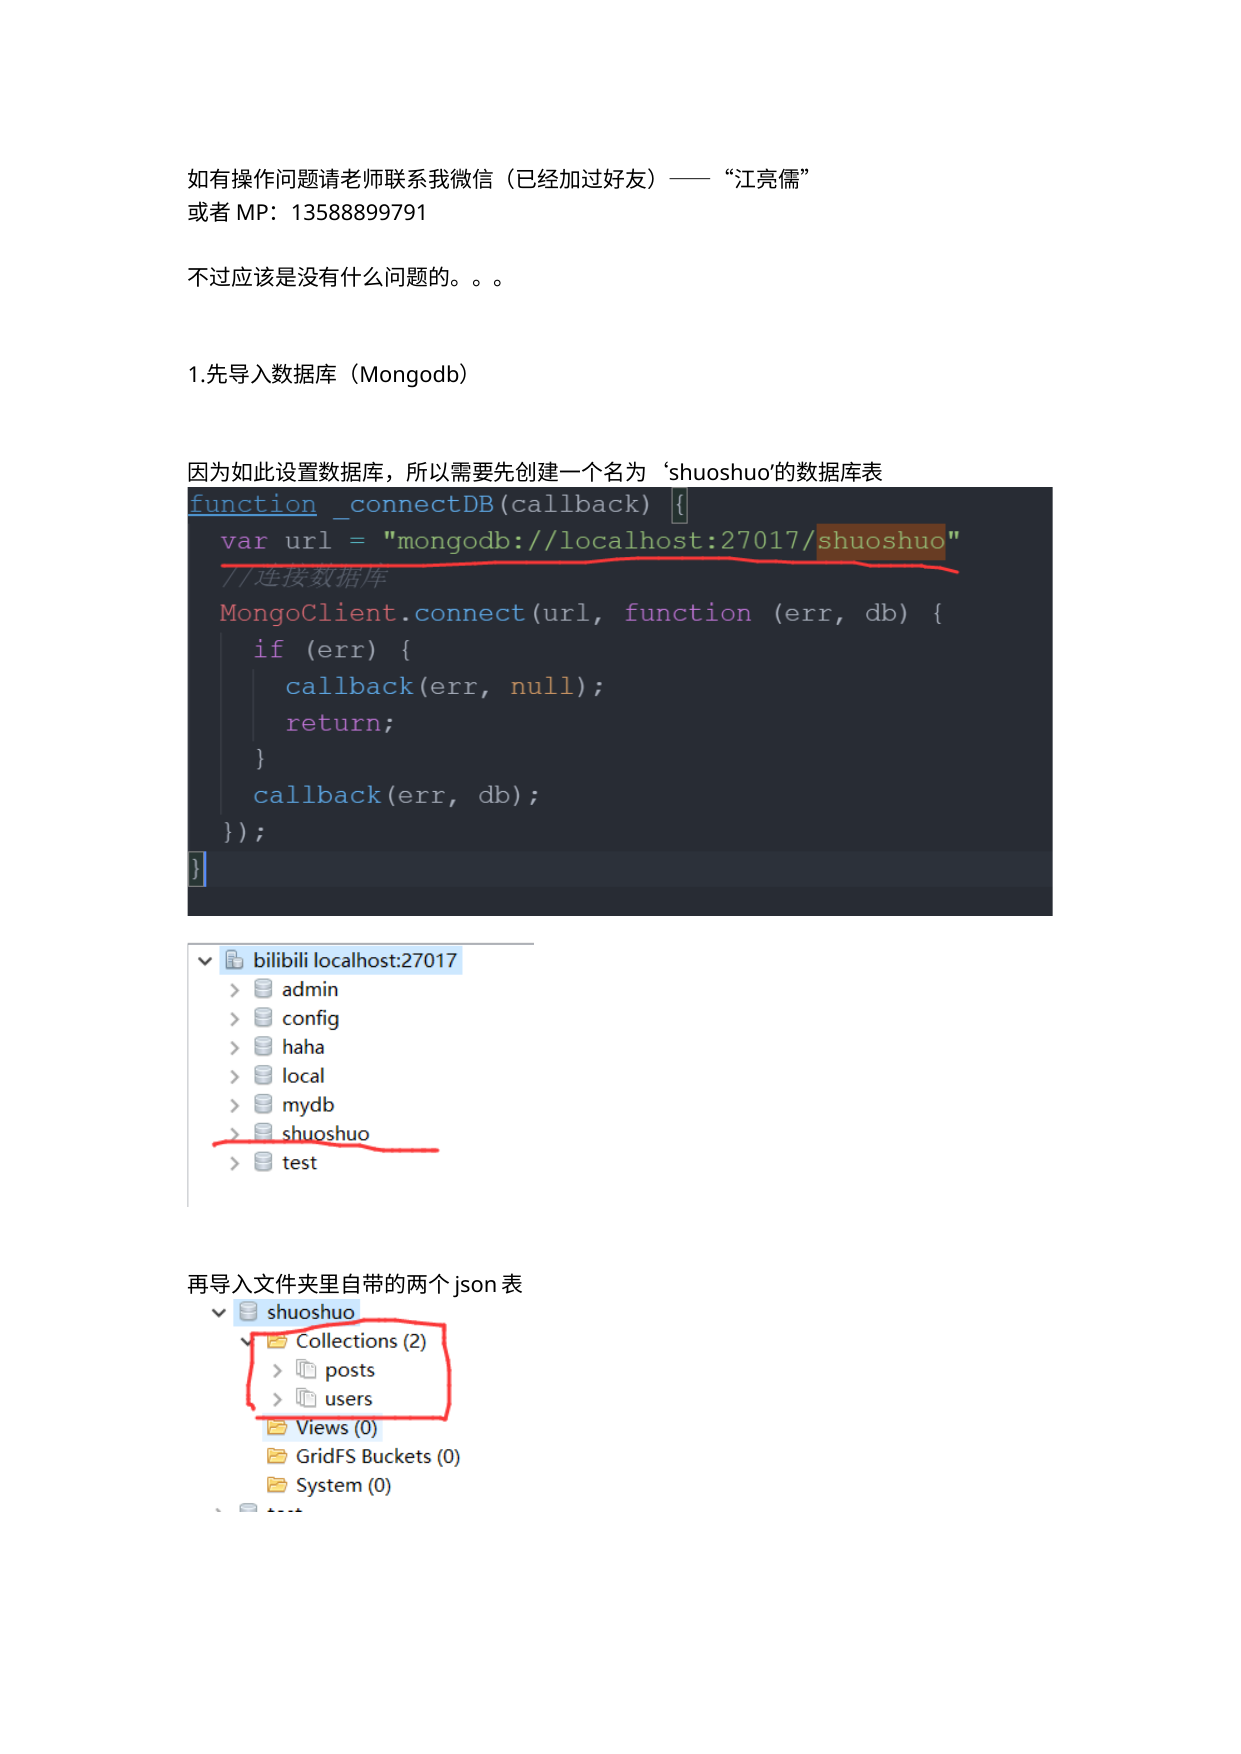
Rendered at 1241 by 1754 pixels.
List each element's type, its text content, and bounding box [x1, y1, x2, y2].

picture [187, 942, 534, 1207]
picture [187, 487, 1053, 916]
text 或者MP：13588899791 [187, 194, 1053, 227]
text 不过应该是没有什么问题的。。。 [187, 259, 1053, 292]
picture [187, 1299, 497, 1512]
text 如有操作问题请老师联系我微信（已经加过好友）——“江亮儒” [187, 162, 1053, 194]
text 因为如此设置数据库，所以需要先创建一个名为‘shuoshuo’的数据库表 [187, 454, 1053, 487]
text 1.先导入数据库（Mongodb） [187, 357, 1053, 389]
text 再导入文件夹里自带的两个json表 [187, 1267, 1053, 1299]
